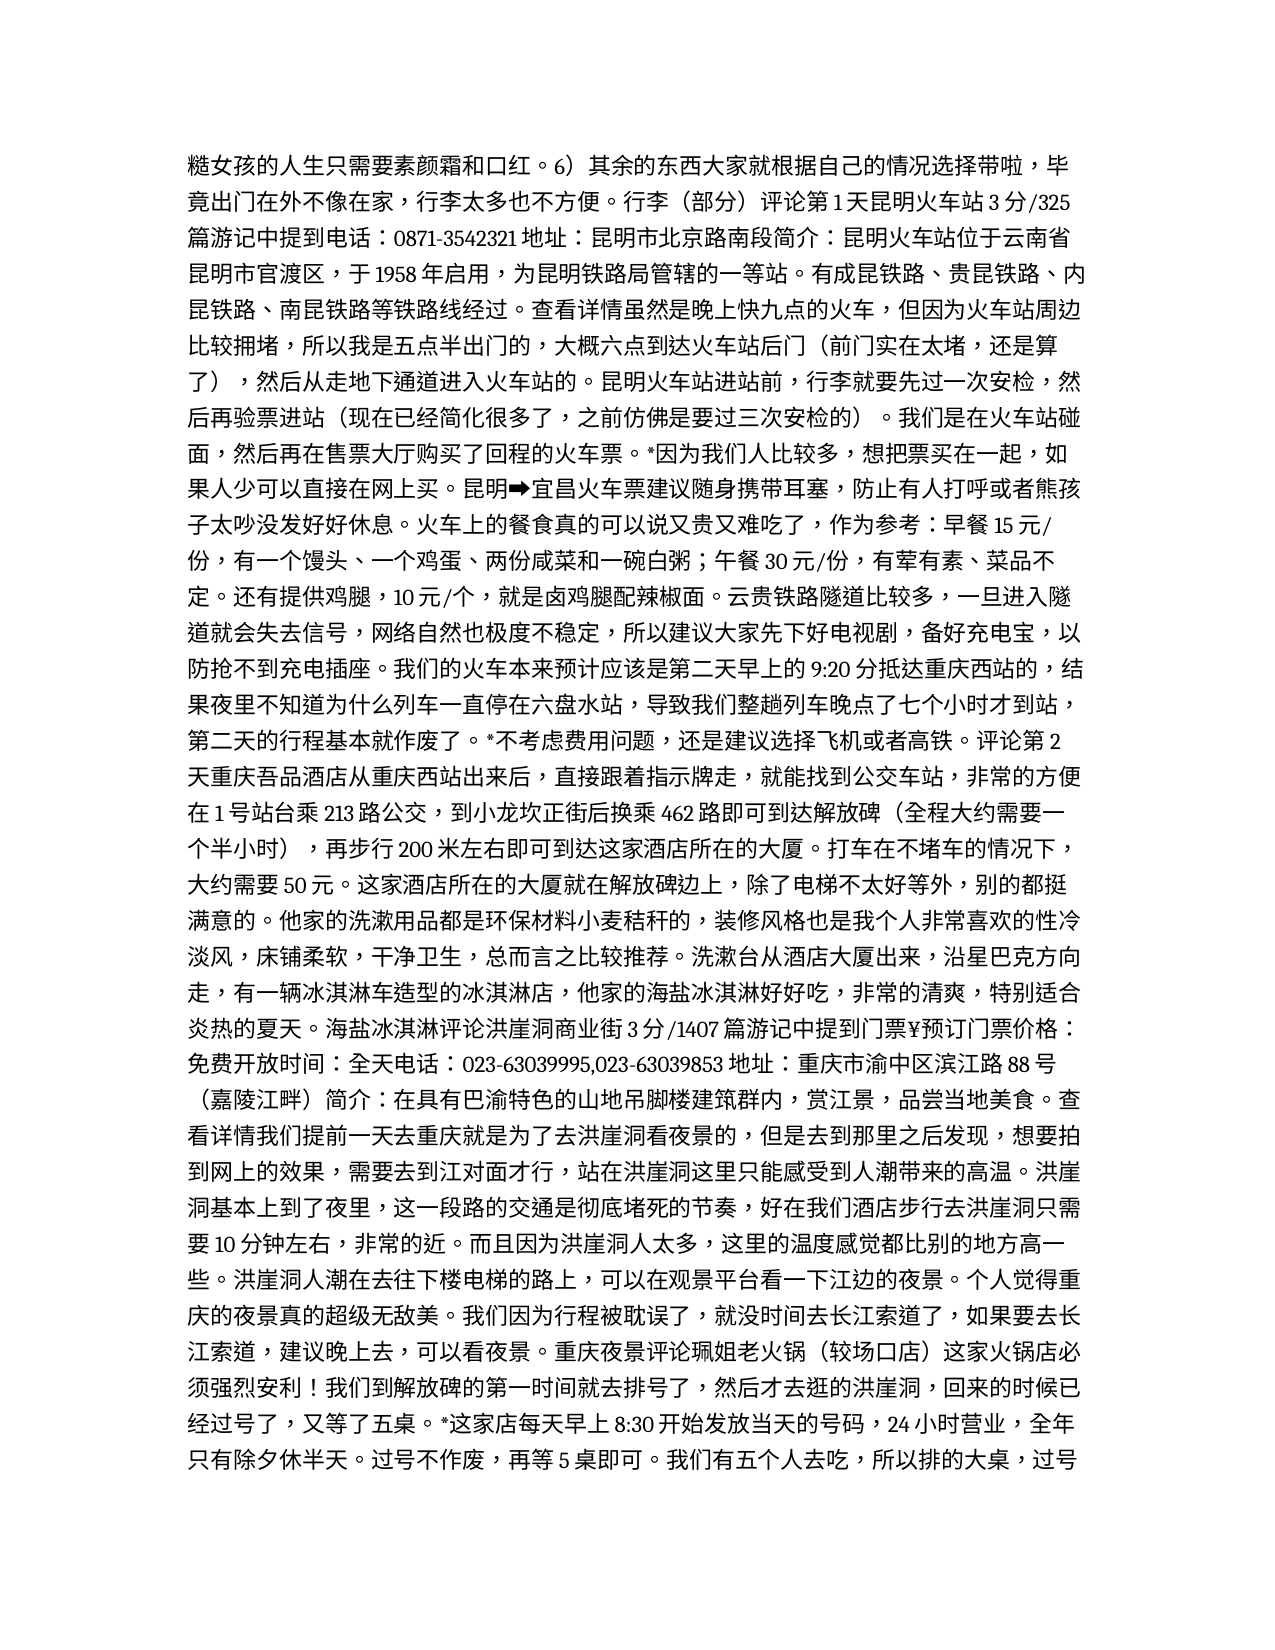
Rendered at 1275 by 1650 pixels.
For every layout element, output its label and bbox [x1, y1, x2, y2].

text [187, 150, 1087, 1475]
